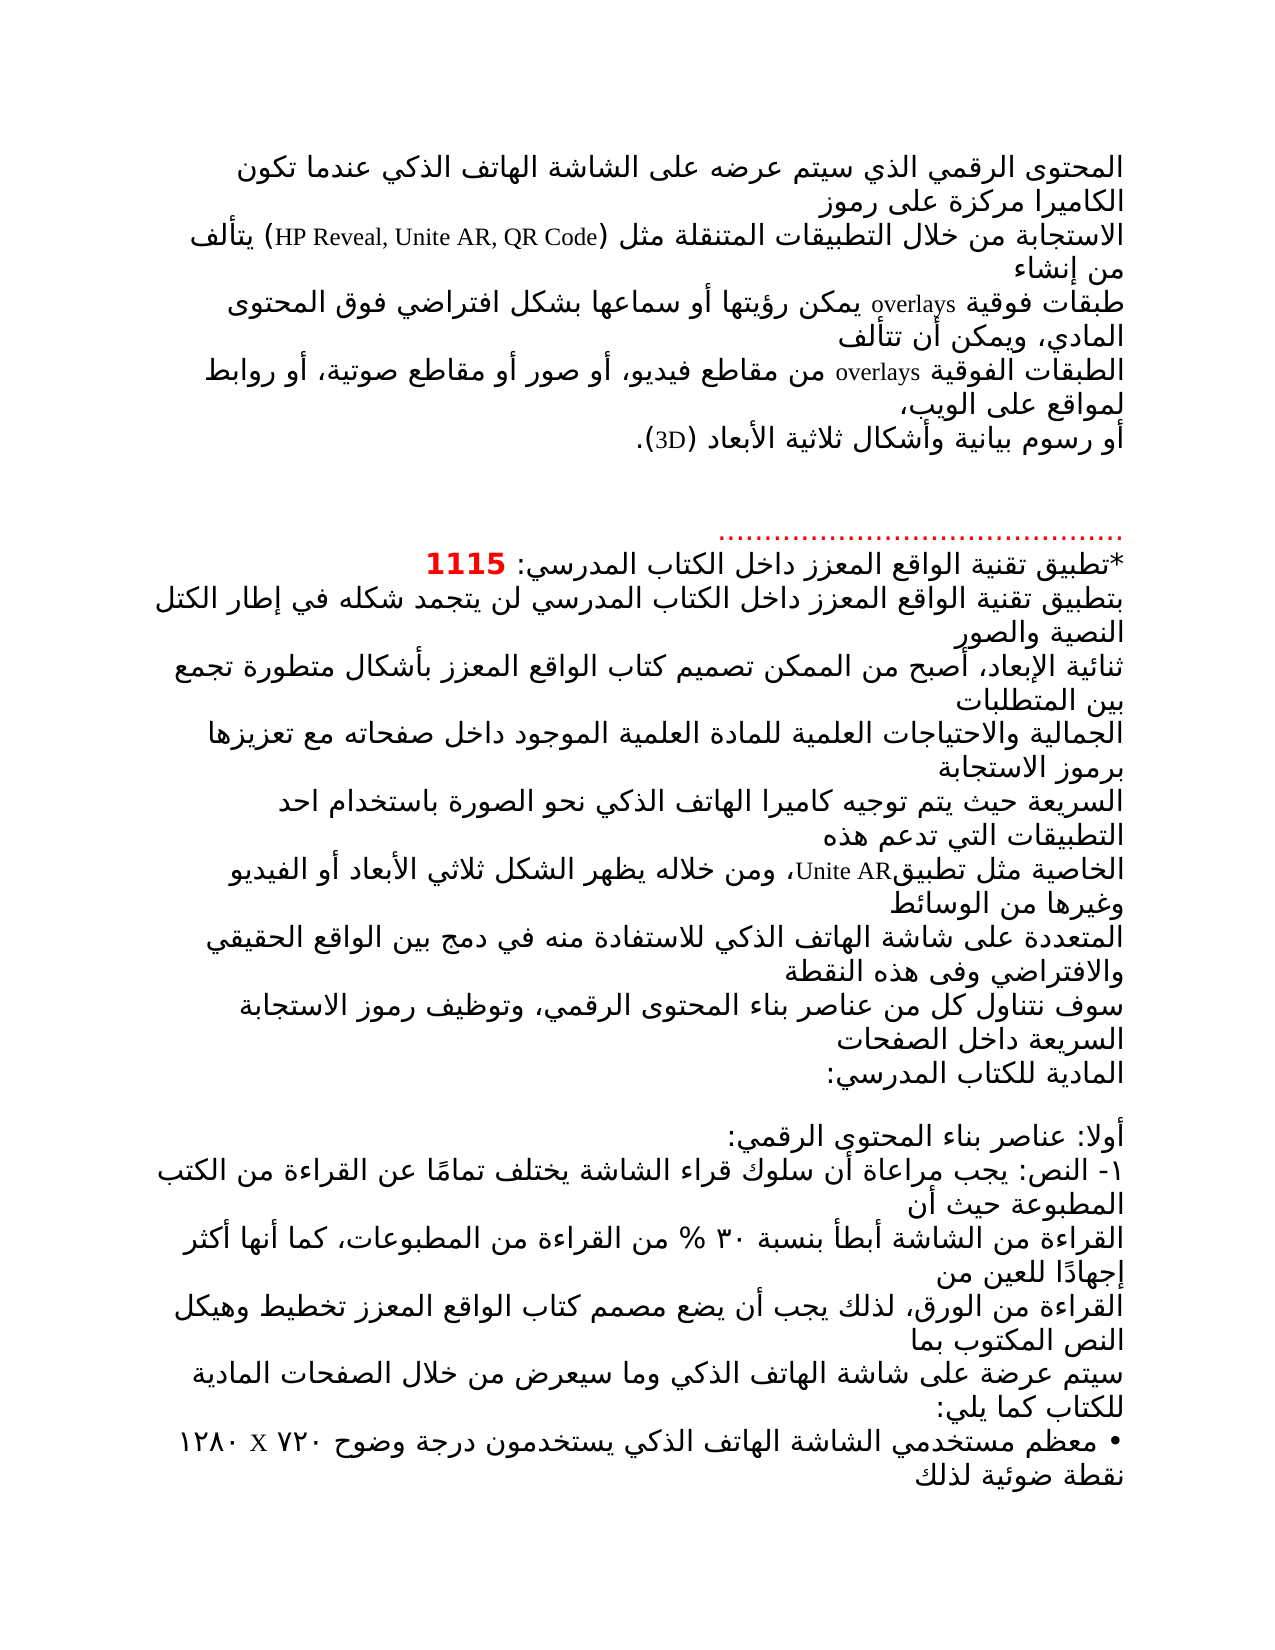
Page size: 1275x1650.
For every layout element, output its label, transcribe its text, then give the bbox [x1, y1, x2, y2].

text ............................................ [150, 513, 1125, 547]
text ١- النص: يجب مراعاة أن سلوك قراء الشاشة يختلف تمامًا عن القراءة من الكتب المطبوعة حيث أن [150, 1153, 1125, 1221]
text ثنائية الإبعاد، أصبح من الممكن تصميم كتاب الواقع المعزز بأشكال متطورة تجمع بين المتطلبات [150, 649, 1125, 717]
text سيتم عرضة على شاشة الهاتف الذكي وما سيعرض من خلال الصفحات المادية للكتاب كما يلي: [150, 1357, 1125, 1425]
text سوف نتناول كل من عناصر بناء المحتوى الرقمي، وتوظيف رموز الاستجابة السريعة داخل الصفحات [150, 988, 1125, 1056]
text القراءة من الشاشة أبطأ بنسبة ٣٠ % من القراءة من المطبوعات، كما أنها أكثر إجهادًا للعين من [150, 1221, 1125, 1289]
text المادية للكتاب المدرسي: [150, 1056, 1125, 1090]
text المحتوى الرقمي الذي سيتم عرضه على الشاشة الهاتف الذكي عندما تكون الكاميرا مركزة على رموز [150, 150, 1125, 218]
text *تطبيق تقنية الواقع المعزز داخل الكتاب المدرسي: 1115 [150, 547, 1125, 581]
text أولا: عناصر بناء المحتوى الرقمي: [150, 1119, 1125, 1153]
text • معظم مستخدمي الشاشة الهاتف الذكي يستخدمون درجة وضوح ٧٢٠ X ١٢٨٠ نقطة ضوئية لذلك [150, 1425, 1125, 1493]
text السريعة حيث يتم توجيه كاميرا الهاتف الذكي نحو الصورة باستخدام احد التطبيقات التي تدعم هذه [150, 785, 1125, 853]
text الطبقات الفوقية overlays من مقاطع فيديو، أو صور أو مقاطع صوتية، أو روابط لمواقع على الويب، [150, 354, 1125, 422]
text أو رسوم بيانية وأشكال ثلاثية الأبعاد (3D). [150, 422, 1125, 456]
text المتعددة على شاشة الهاتف الذكي للاستفادة منه في دمج بين الواقع الحقيقي والافتراضي وفى هذه النقطة [150, 921, 1125, 988]
text القراءة من الورق، لذلك يجب أن يضع مصمم كتاب الواقع المعزز تخطيط وهيكل النص المكتوب بما [150, 1289, 1125, 1357]
text طبقات فوقية overlays يمكن رؤيتها أو سماعها بشكل افتراضي فوق المحتوى المادي، ويمكن أن تتألف [150, 286, 1125, 354]
text الاستجابة من خلال التطبيقات المتنقلة مثل (HP Reveal, Unite AR, QR Code) يتألف من إنشاء [150, 218, 1125, 286]
text بتطبيق تقنية الواقع المعزز داخل الكتاب المدرسي لن يتجمد شكله في إطار الكتل النصية والصور [150, 581, 1125, 649]
text الجمالية والاحتياجات العلمية للمادة العلمية الموجود داخل صفحاته مع تعزيزها برموز الاستجابة [150, 717, 1125, 785]
text الخاصية مثل تطبيقUnite AR، ومن خلاله يظهر الشكل ثلاثي الأبعاد أو الفيديو وغيرها من الوسائط [150, 853, 1125, 921]
